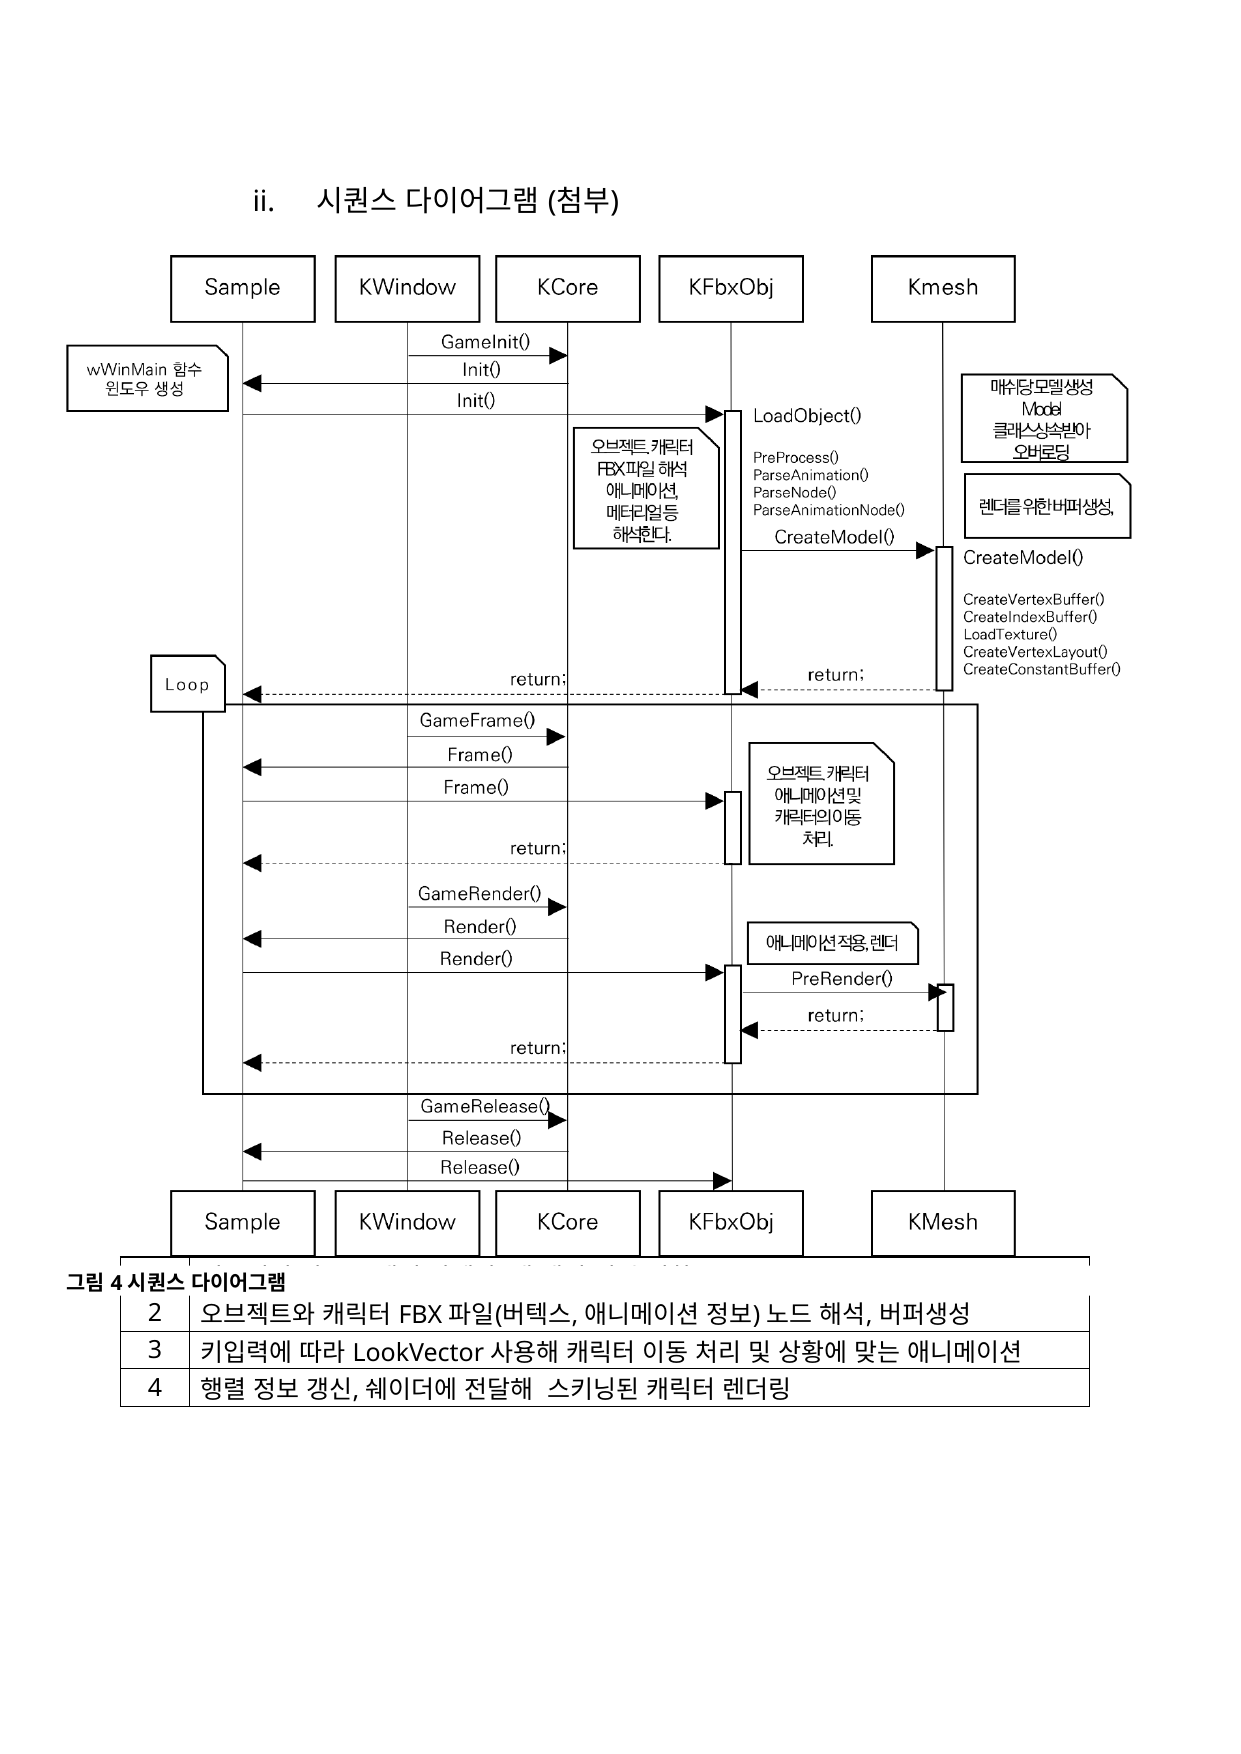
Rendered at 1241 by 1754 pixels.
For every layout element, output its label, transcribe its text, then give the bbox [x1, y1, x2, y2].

picture [66, 255, 1161, 1257]
table_cell 행렬 정보 갱신, 쉐이더에 전달해 스키닝된 캐릭터 렌더링 [190, 1369, 1089, 1406]
table_cell 2 [121, 1296, 189, 1331]
table_cell 오브젝트와 캐릭터 FBX 파일(버텍스, 애니메이션 정보) 노드 해석, 버퍼생성 [190, 1296, 1089, 1331]
table_cell 키입력에 따라 LookVector 사용해 캐릭터 이동 처리 및 상황에 맞는 애니메이션 [190, 1332, 1089, 1368]
table_cell 3 [121, 1332, 189, 1368]
table_cell 4 [121, 1369, 189, 1406]
list 시퀀스 다이어그램 (첨부) [275, 177, 1090, 219]
